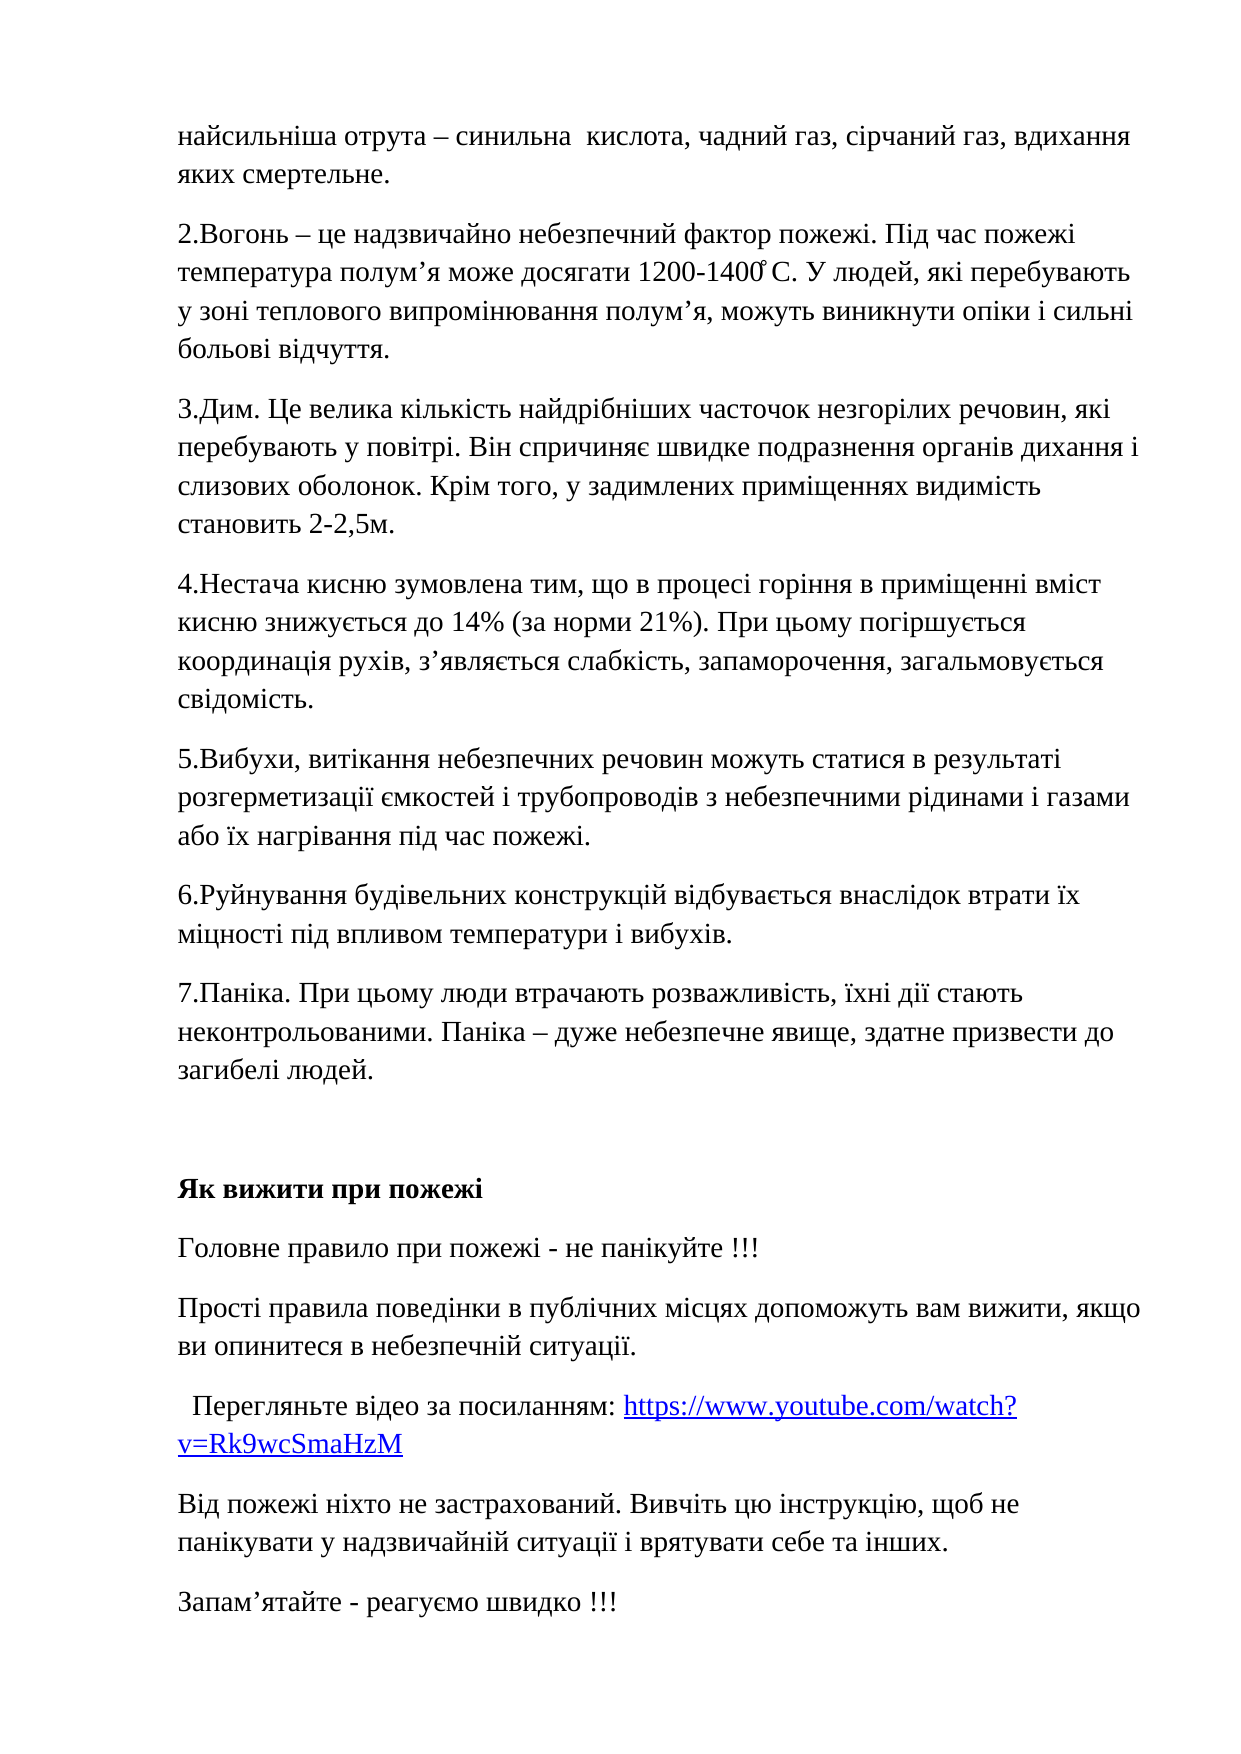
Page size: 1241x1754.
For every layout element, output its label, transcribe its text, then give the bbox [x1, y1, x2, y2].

text 5.Вибухи, витікання небезпечних речовин можуть статися в результаті розгерметизації ємкостей і трубопроводів з небезпечними рідинами і газами або їх нагрівання під час пожежі. [177, 741, 1152, 852]
text 2.Вогонь – це надзвичайно небезпечний фактор пожежі. Під час пожежі температура полум’я може досягати 1200-1400̊ С. У людей, які перебувають у зоні теплового випромінювання полум’я, можуть виникнути опіки і сильні больові відчуття. [177, 216, 1152, 365]
text Прості правила поведінки в публічних місцях допоможуть вам вижити, якщо ви опинитеся в небезпечній ситуації. [177, 1290, 1152, 1362]
text Головне правило при пожежі - не панікуйте !!! [177, 1231, 1152, 1264]
text 4.Нестача кисню зумовлена тим, що в процесі горіння в приміщенні вміст кисню знижується до 14% (за норми 21%). При цьому погіршується координація рухів, з’являється слабкість, запаморочення, загальмовується свідомість. [177, 566, 1152, 715]
text 6.Руйнування будівельних конструкцій відбувається внаслідок втрати їх міцності під впливом температури і вибухів. [177, 877, 1152, 949]
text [177, 118, 1152, 190]
text Перегляньте відео за посиланням: https://www.youtube.com/watch?v=Rk9wcSmaHzM [177, 1388, 1152, 1460]
text Запам’ятайте - реагуємо швидко !!! [177, 1584, 1152, 1617]
text Від пожежі ніхто не застрахований. Вивчіть цю інструкцію, щоб не панікувати у надзвичайній ситуації і врятувати себе та інших. [177, 1486, 1152, 1558]
text Як вижити при пожежі [177, 1171, 1152, 1205]
text 3.Дим. Це велика кількість найдрібніших часточок незгорілих речовин, які перебувають у повітрі. Він спричиняє швидке подразнення органів дихання і слизових оболонок. Крім того, у задимлених приміщеннях видимість становить 2-2,5м. [177, 391, 1152, 540]
text 7.Паніка. При цьому люди втрачають розважливість, їхні дії стають неконтрольованими. Паніка – дуже небезпечне явище, здатне призвести до загибелі людей. [177, 975, 1152, 1086]
